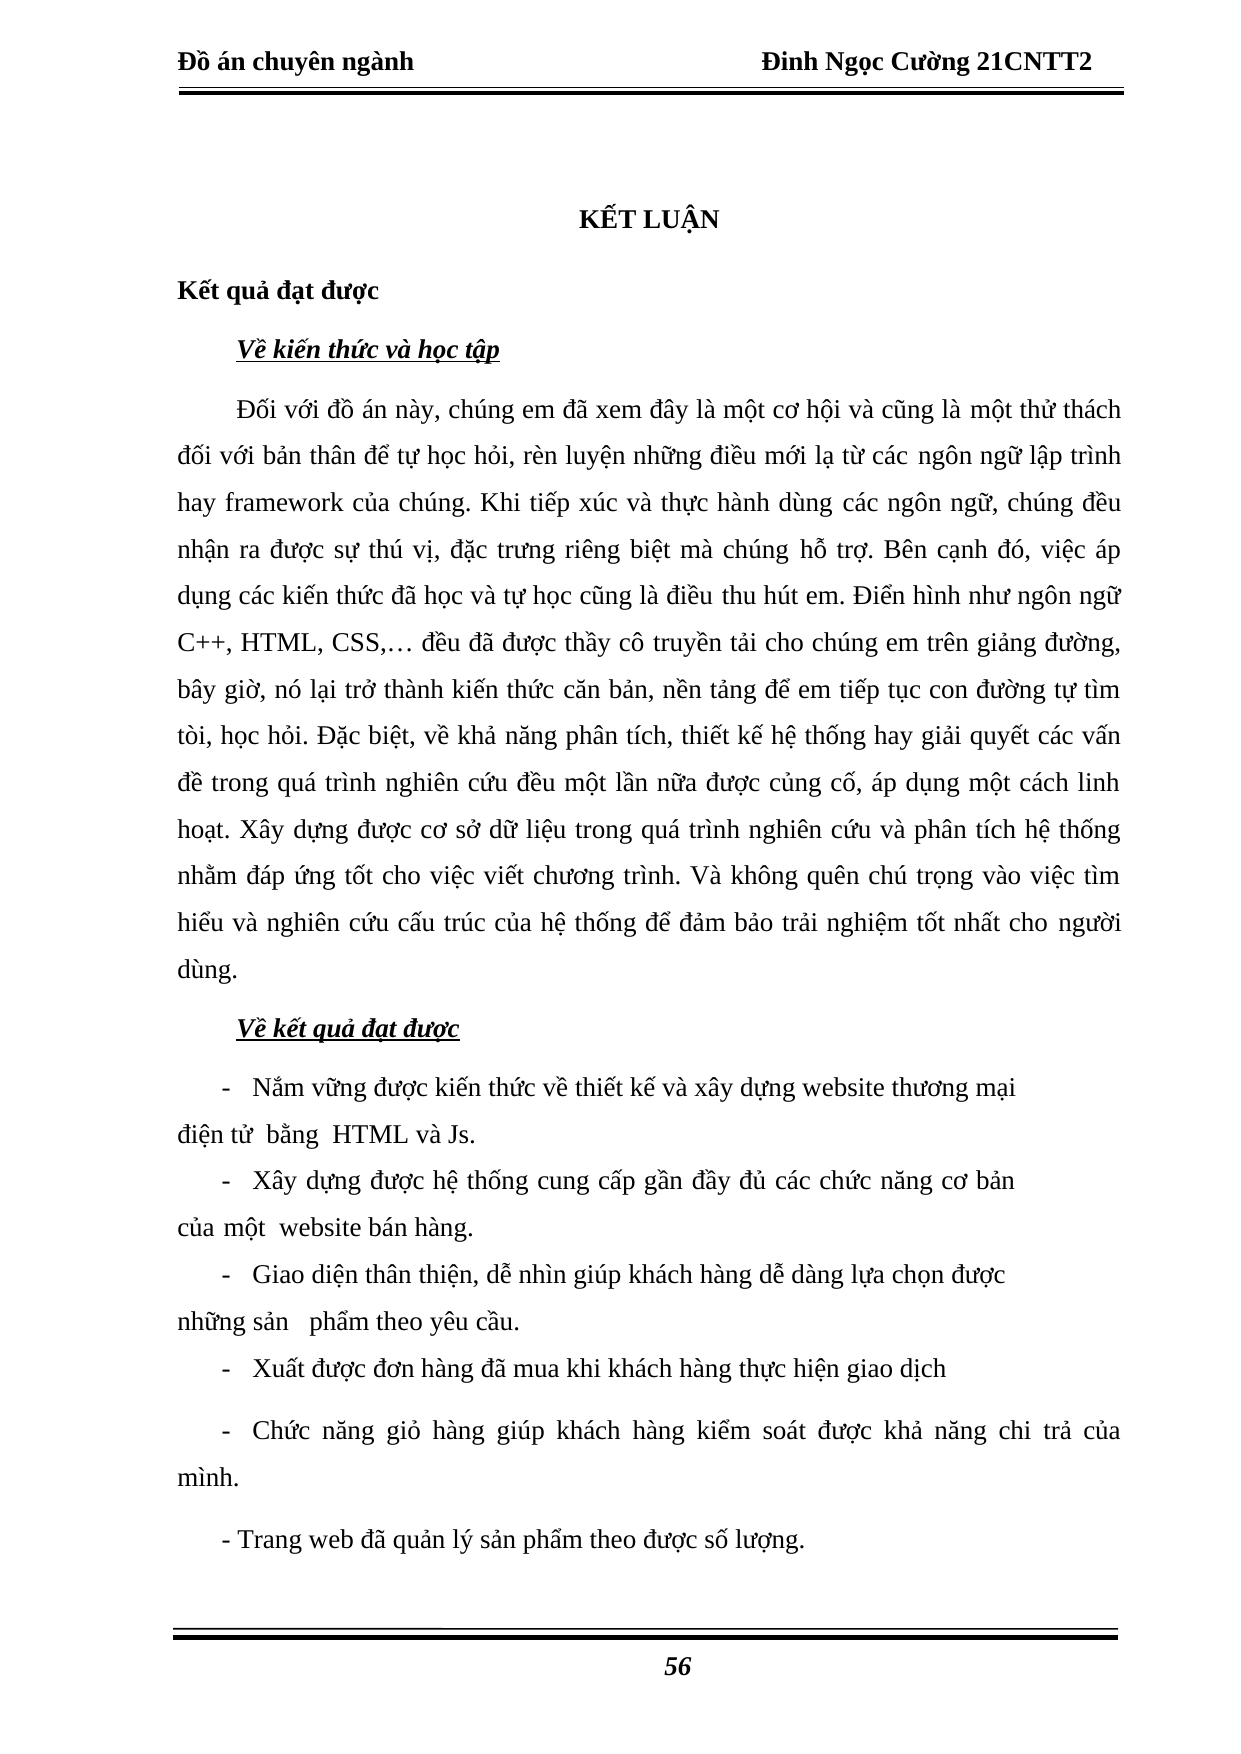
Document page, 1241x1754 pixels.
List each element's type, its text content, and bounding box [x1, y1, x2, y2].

text Về kiến thức và học tập [177, 333, 1122, 365]
list Nắm vững được kiến thức về thiết kế và xây dựng website thương mại điện tử bằng HTML và Js. [177, 1071, 1048, 1149]
subtitle Kết quả đạt được [177, 274, 1122, 306]
text Về kết quả đạt được [177, 1012, 1122, 1043]
text Đối với đồ án này, chúng em đã xem đây là một cơ hội và cũng là một thử thách đối với bản thân để tự học hỏi, rèn luyện những điều mới lạ từ các ngôn ngữ lập trình hay framework của chúng. Khi tiếp xúc và thực hành dùng các ngôn ngữ, chúng đều nhận ra được sự thú vị, đặc trưng riêng biệt mà chúng hỗ trợ. Bên cạnh đó, việc áp dụng các kiến thức đã học và tự học cũng là điều thu hút em. Điển hình như ngôn ngữ C++, HTML, CSS,… đều đã được thầy cô truyền tải cho chúng em trên giảng đường, bây giờ, nó lại trở thành kiến thức căn bản, nền tảng để em tiếp tục con đường tự tìm tòi, học hỏi. Đặc biệt, về khả năng phân tích, thiết kế hệ thống hay giải quyết các vấn đề trong quá trình nghiên cứu đều một lần nữa được củng cố, áp dụng một cách linh hoạt. Xây dựng được cơ sở dữ liệu trong quá trình nghiên cứu và phân tích hệ thống nhằm đáp ứng tốt cho việc viết chương trình. Và không quên chú trọng vào việc tìm hiểu và nghiên cứu cấu trúc của hệ thống để đảm bảo trải nghiệm tốt nhất cho người dùng. [177, 393, 1122, 984]
text - Chức năng giỏ hàng giúp khách hàng kiểm soát được khả năng chi trả của mình. [177, 1414, 1122, 1492]
list Giao diện thân thiện, dễ nhìn giúp khách hàng dễ dàng lựa chọn được những sản phẩm theo yêu cầu. [177, 1258, 1047, 1336]
list Xây dựng được hệ thống cung cấp gần đầy đủ các chức năng cơ bản của một website bán hàng. [177, 1164, 1048, 1242]
text - Trang web đã quản lý sản phẩm theo được số lượng. [177, 1523, 1122, 1554]
list Xuất được đơn hàng đã mua khi khách hàng thực hiện giao dịch [177, 1352, 1122, 1383]
subtitle KẾT LUẬN [177, 203, 1121, 234]
